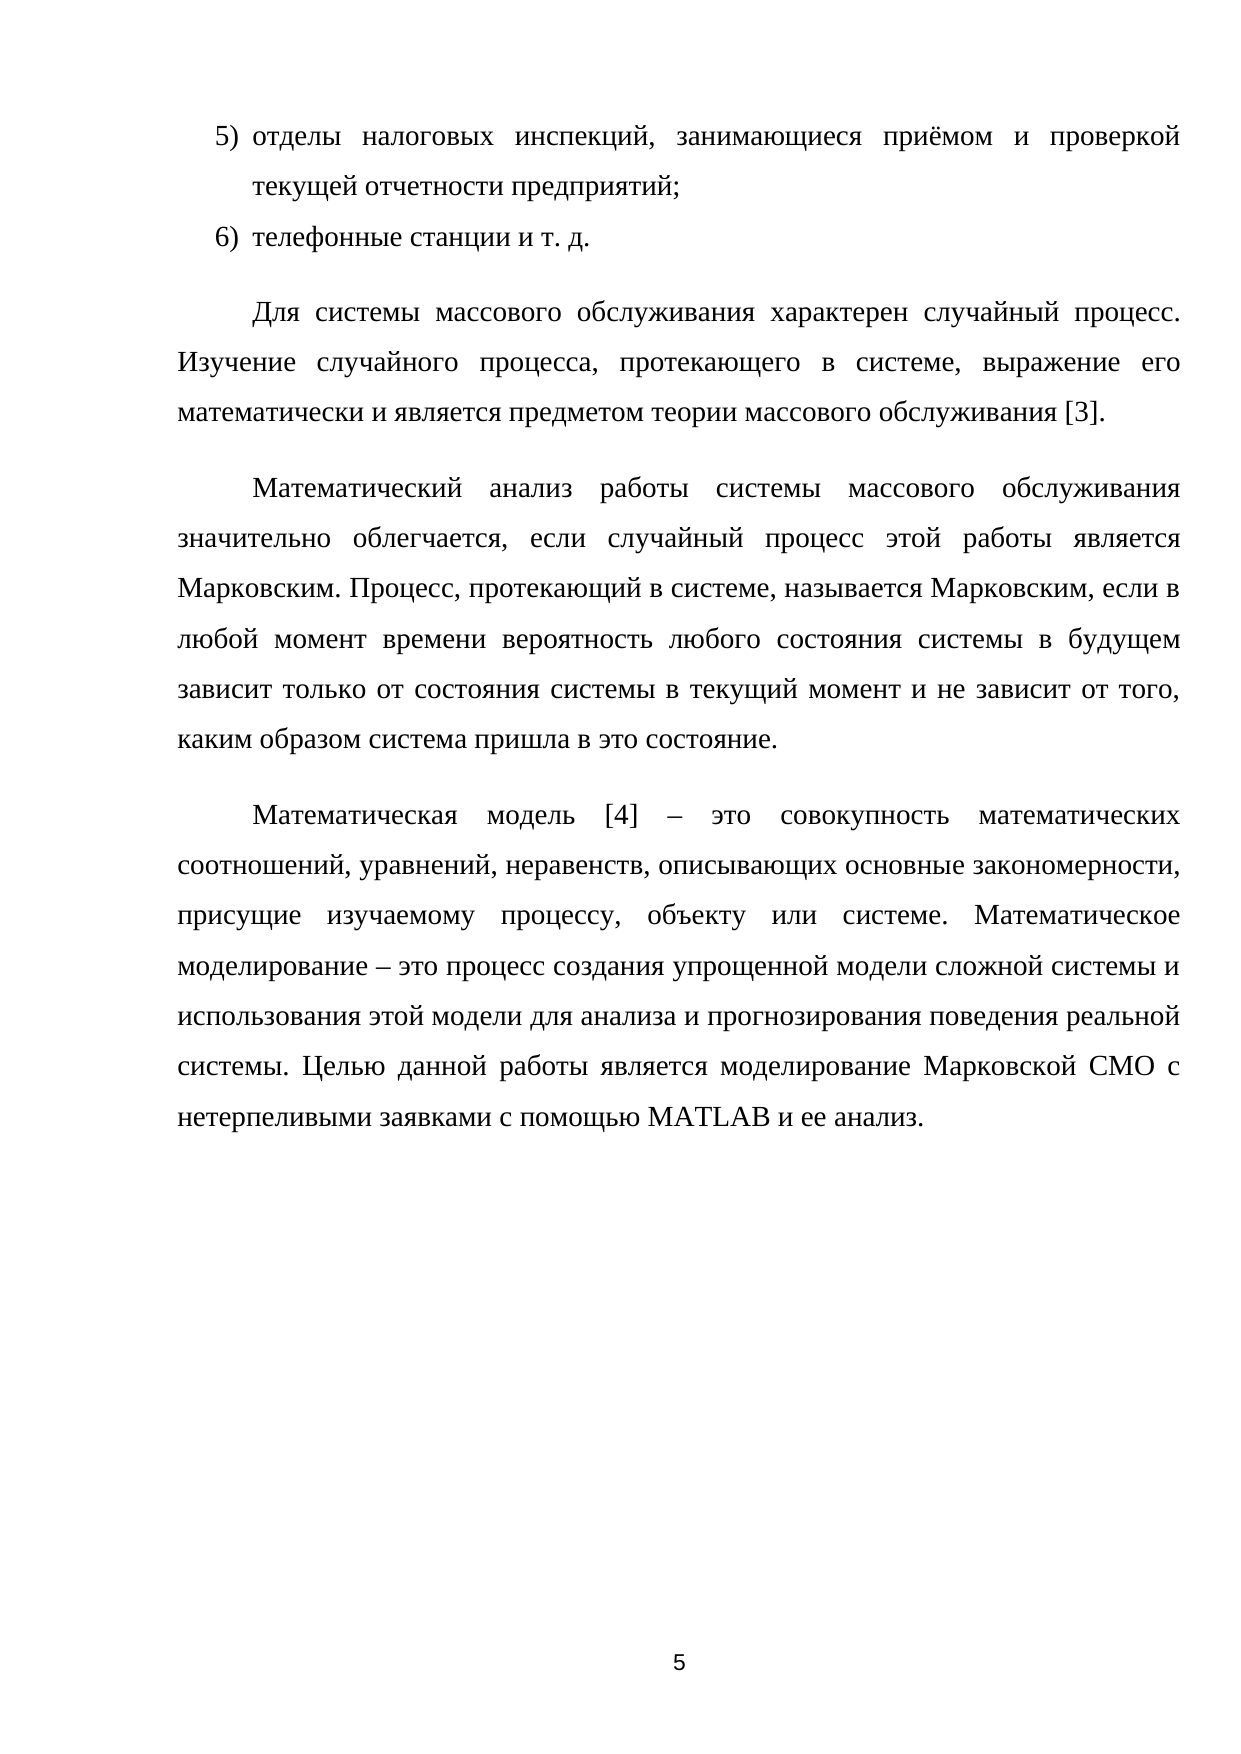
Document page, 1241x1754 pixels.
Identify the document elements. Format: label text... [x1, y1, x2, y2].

text Математический анализ работы системы массового обслуживания значительно облегчается, если случайный процесс этой работы является Марковским. Процесс, протекающий в системе, называется Марковским, если в любой момент времени вероятность любого состояния системы в будущем зависит только от состояния системы в текущий момент и не зависит от того, каким образом система пришла в это состояние. [177, 470, 1181, 755]
text Математическая модель [4] – это совокупность математических соотношений, уравнений, неравенств, описывающих основные закономерности, присущие изучаемому процессу, объекту или системе. Математическое моделирование – это процесс создания упрощенной модели сложной системы и использования этой модели для анализа и прогнозирования поведения реальной системы. Целью данной работы является моделирование Марковской СМО с нетерпеливыми заявками с помощью MATLAB и ее анализ. [177, 797, 1181, 1132]
text Для системы массового обслуживания характерен случайный процесс. Изучение случайного процесса, протекающего в системе, выражение его математически и является предметом теории массового обслуживания [3]. [177, 294, 1181, 428]
list телефонные станции и т. д. [214, 219, 1181, 252]
list отделы налоговых инспекций, занимающиеся приёмом и проверкой текущей отчетности предприятий; [214, 118, 1181, 202]
